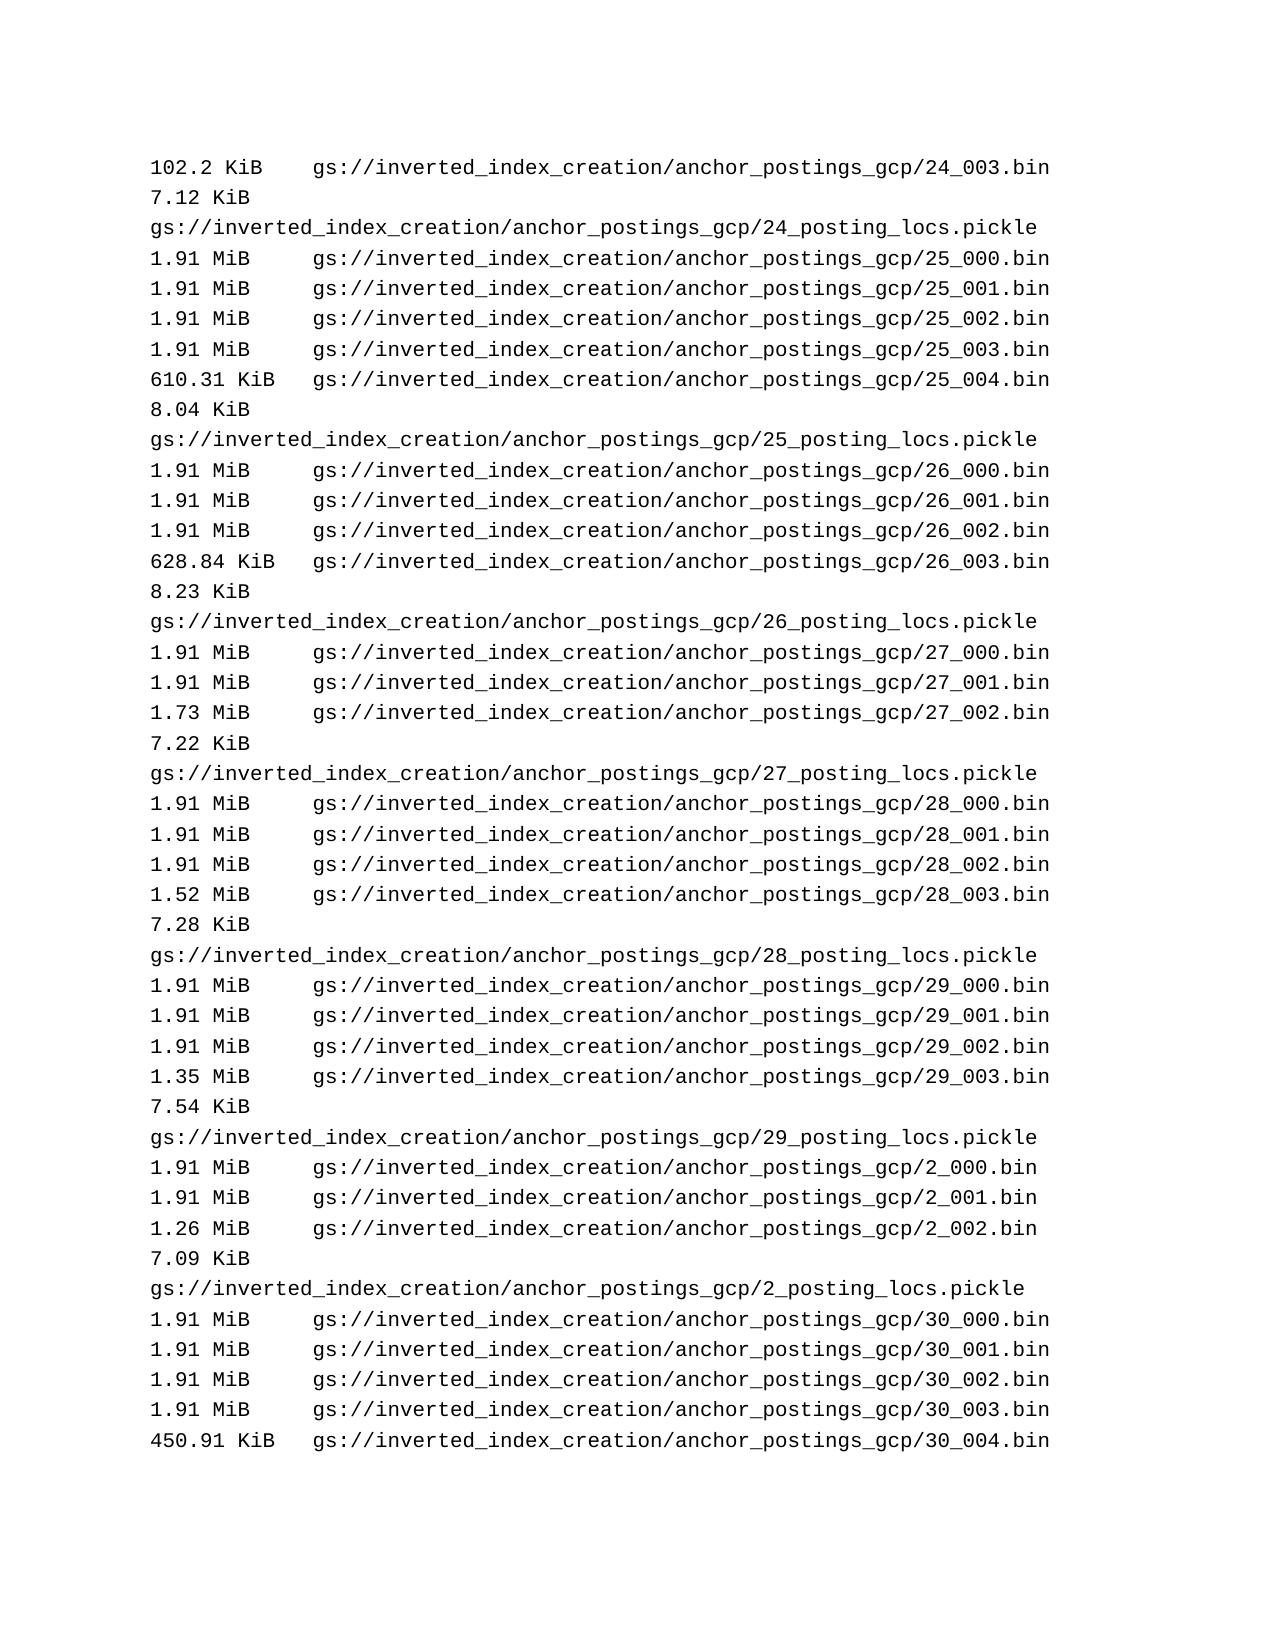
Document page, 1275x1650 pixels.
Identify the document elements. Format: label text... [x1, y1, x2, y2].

text 7.09 KiB gs://inverted_index_creation/anchor_postings_gcp/2_posting_locs.pickle [150, 1241, 1125, 1302]
text 1.91 MiB gs://inverted_index_creation/anchor_postings_gcp/28_000.bin [150, 787, 1125, 817]
text 1.91 MiB gs://inverted_index_creation/anchor_postings_gcp/27_000.bin [150, 635, 1125, 665]
text 1.91 MiB gs://inverted_index_creation/anchor_postings_gcp/25_000.bin [150, 241, 1125, 271]
text 1.91 MiB gs://inverted_index_creation/anchor_postings_gcp/28_001.bin [150, 817, 1125, 847]
text 8.04 KiB gs://inverted_index_creation/anchor_postings_gcp/25_posting_locs.pickle [150, 392, 1125, 453]
text 7.54 KiB gs://inverted_index_creation/anchor_postings_gcp/29_posting_locs.pickle [150, 1090, 1125, 1150]
text 1.91 MiB gs://inverted_index_creation/anchor_postings_gcp/29_002.bin [150, 1029, 1125, 1059]
text 1.91 MiB gs://inverted_index_creation/anchor_postings_gcp/26_000.bin [150, 453, 1125, 483]
text 8.23 KiB gs://inverted_index_creation/anchor_postings_gcp/26_posting_locs.pickle [150, 574, 1125, 635]
text 1.91 MiB gs://inverted_index_creation/anchor_postings_gcp/2_001.bin [150, 1181, 1125, 1211]
text 1.91 MiB gs://inverted_index_creation/anchor_postings_gcp/30_002.bin [150, 1362, 1125, 1393]
text 1.91 MiB gs://inverted_index_creation/anchor_postings_gcp/28_002.bin [150, 847, 1125, 877]
text 1.91 MiB gs://inverted_index_creation/anchor_postings_gcp/30_001.bin [150, 1332, 1125, 1362]
text 1.91 MiB gs://inverted_index_creation/anchor_postings_gcp/29_001.bin [150, 999, 1125, 1029]
text 7.28 KiB gs://inverted_index_creation/anchor_postings_gcp/28_posting_locs.pickle [150, 908, 1125, 968]
text 1.91 MiB gs://inverted_index_creation/anchor_postings_gcp/26_002.bin [150, 514, 1125, 544]
text 1.35 MiB gs://inverted_index_creation/anchor_postings_gcp/29_003.bin [150, 1059, 1125, 1090]
text 1.91 MiB gs://inverted_index_creation/anchor_postings_gcp/29_000.bin [150, 968, 1125, 999]
text 1.26 MiB gs://inverted_index_creation/anchor_postings_gcp/2_002.bin [150, 1211, 1125, 1241]
text 1.91 MiB gs://inverted_index_creation/anchor_postings_gcp/25_002.bin [150, 302, 1125, 332]
text 1.91 MiB gs://inverted_index_creation/anchor_postings_gcp/30_000.bin [150, 1302, 1125, 1332]
text 1.91 MiB gs://inverted_index_creation/anchor_postings_gcp/27_001.bin [150, 665, 1125, 696]
text 450.91 KiB gs://inverted_index_creation/anchor_postings_gcp/30_004.bin [150, 1423, 1125, 1453]
text 628.84 KiB gs://inverted_index_creation/anchor_postings_gcp/26_003.bin [150, 544, 1125, 574]
text 1.91 MiB gs://inverted_index_creation/anchor_postings_gcp/25_003.bin [150, 332, 1125, 362]
text 1.91 MiB gs://inverted_index_creation/anchor_postings_gcp/25_001.bin [150, 271, 1125, 302]
text 1.91 MiB gs://inverted_index_creation/anchor_postings_gcp/26_001.bin [150, 483, 1125, 514]
text 1.91 MiB gs://inverted_index_creation/anchor_postings_gcp/2_000.bin [150, 1150, 1125, 1181]
text 102.2 KiB gs://inverted_index_creation/anchor_postings_gcp/24_003.bin [150, 150, 1125, 180]
text 1.73 MiB gs://inverted_index_creation/anchor_postings_gcp/27_002.bin [150, 696, 1125, 726]
text 1.91 MiB gs://inverted_index_creation/anchor_postings_gcp/30_003.bin [150, 1393, 1125, 1423]
text 1.52 MiB gs://inverted_index_creation/anchor_postings_gcp/28_003.bin [150, 877, 1125, 908]
text 7.22 KiB gs://inverted_index_creation/anchor_postings_gcp/27_posting_locs.pickle [150, 726, 1125, 787]
text 7.12 KiB gs://inverted_index_creation/anchor_postings_gcp/24_posting_locs.pickle [150, 180, 1125, 241]
text 610.31 KiB gs://inverted_index_creation/anchor_postings_gcp/25_004.bin [150, 362, 1125, 392]
